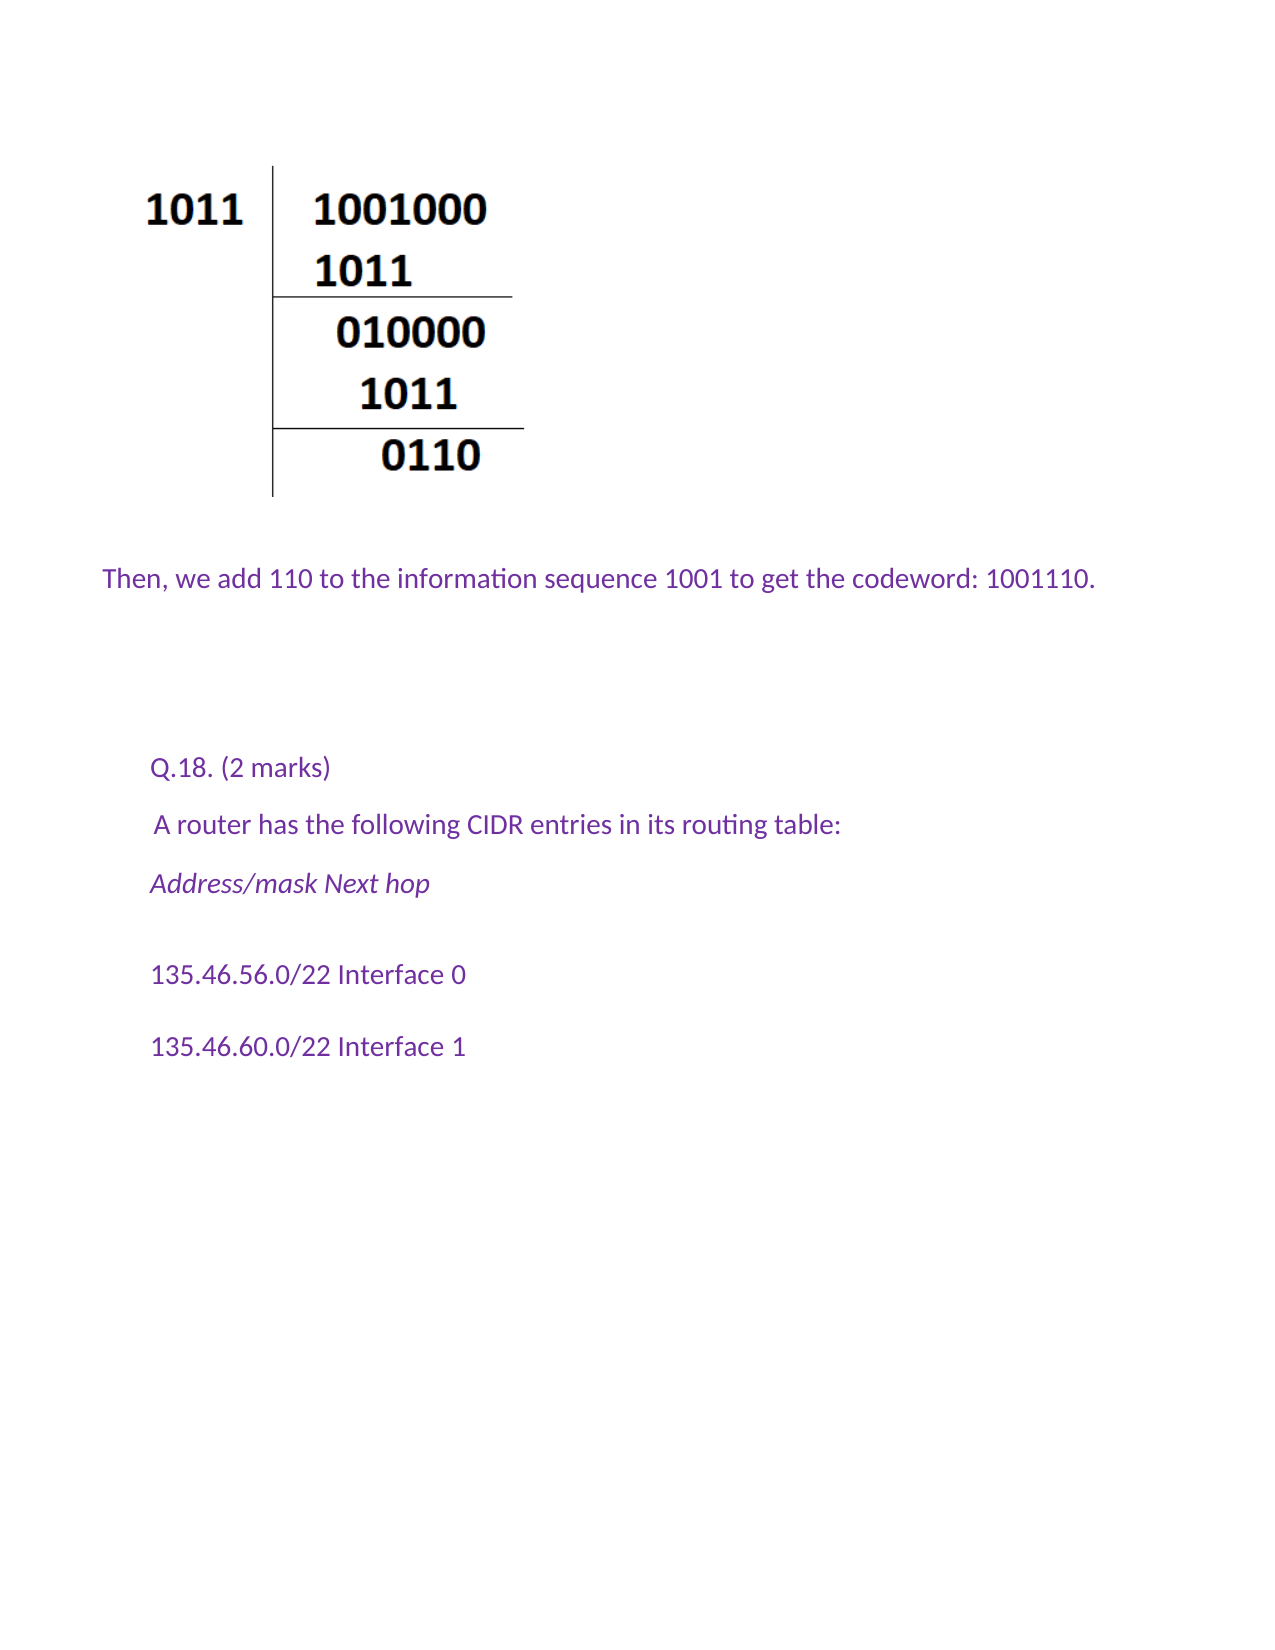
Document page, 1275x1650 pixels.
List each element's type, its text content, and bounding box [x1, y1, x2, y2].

text Then, we add 110 to the information sequence 1001 to get the codeword: 1001110. [102, 559, 1175, 596]
text 135.46.60.0/22 Interface 1 [150, 1028, 1175, 1063]
text A router has the following CIDR entries in its routing table: [102, 806, 842, 842]
text 135.46.56.0/22 Interface 0 [150, 956, 1175, 991]
text Address/mask Next hop [150, 865, 1175, 901]
text Q.18. (2 marks) [150, 749, 1175, 784]
picture [102, 156, 525, 497]
